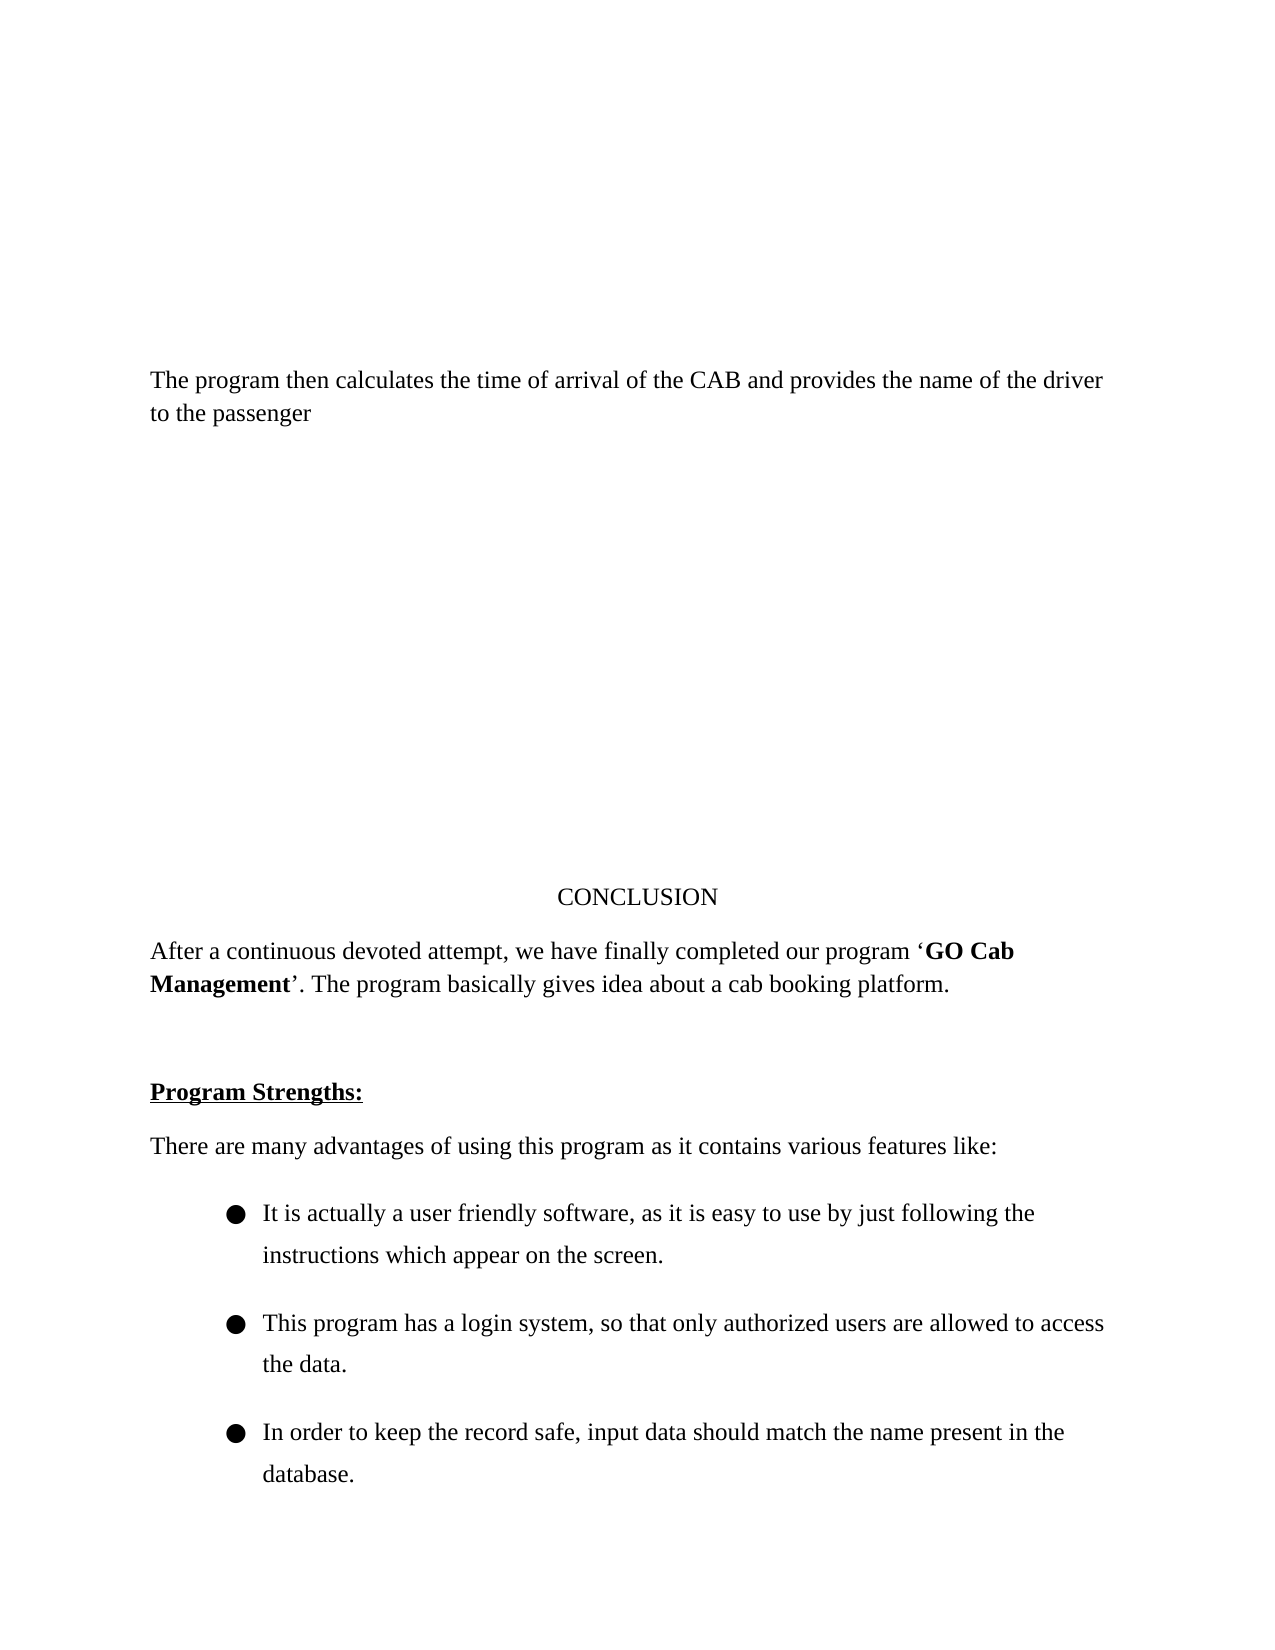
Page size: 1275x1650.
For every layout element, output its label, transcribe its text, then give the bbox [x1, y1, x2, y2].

text After a continuous devoted attempt, we have finally completed our program ‘GO Cab Management’. The program basically gives idea about a cab booking platform. [150, 936, 1125, 998]
text CONCLUSION [150, 882, 1125, 911]
text The program then calculates the time of arrival of the CAB and provides the name of the driver to the passenger [150, 365, 1125, 427]
list It is actually a user friendly software, as it is easy to use by just following the instructions which appear on the screen. [225, 1184, 1125, 1269]
text Program Strengths: [150, 1077, 1125, 1106]
text There are many advantages of using this program as it contains various features like: [150, 1131, 1125, 1159]
list This program has a login system, so that only authorized users are allowed to access the data. [225, 1294, 1125, 1378]
list In order to keep the record safe, input data should match the name present in the database. [225, 1403, 1125, 1488]
